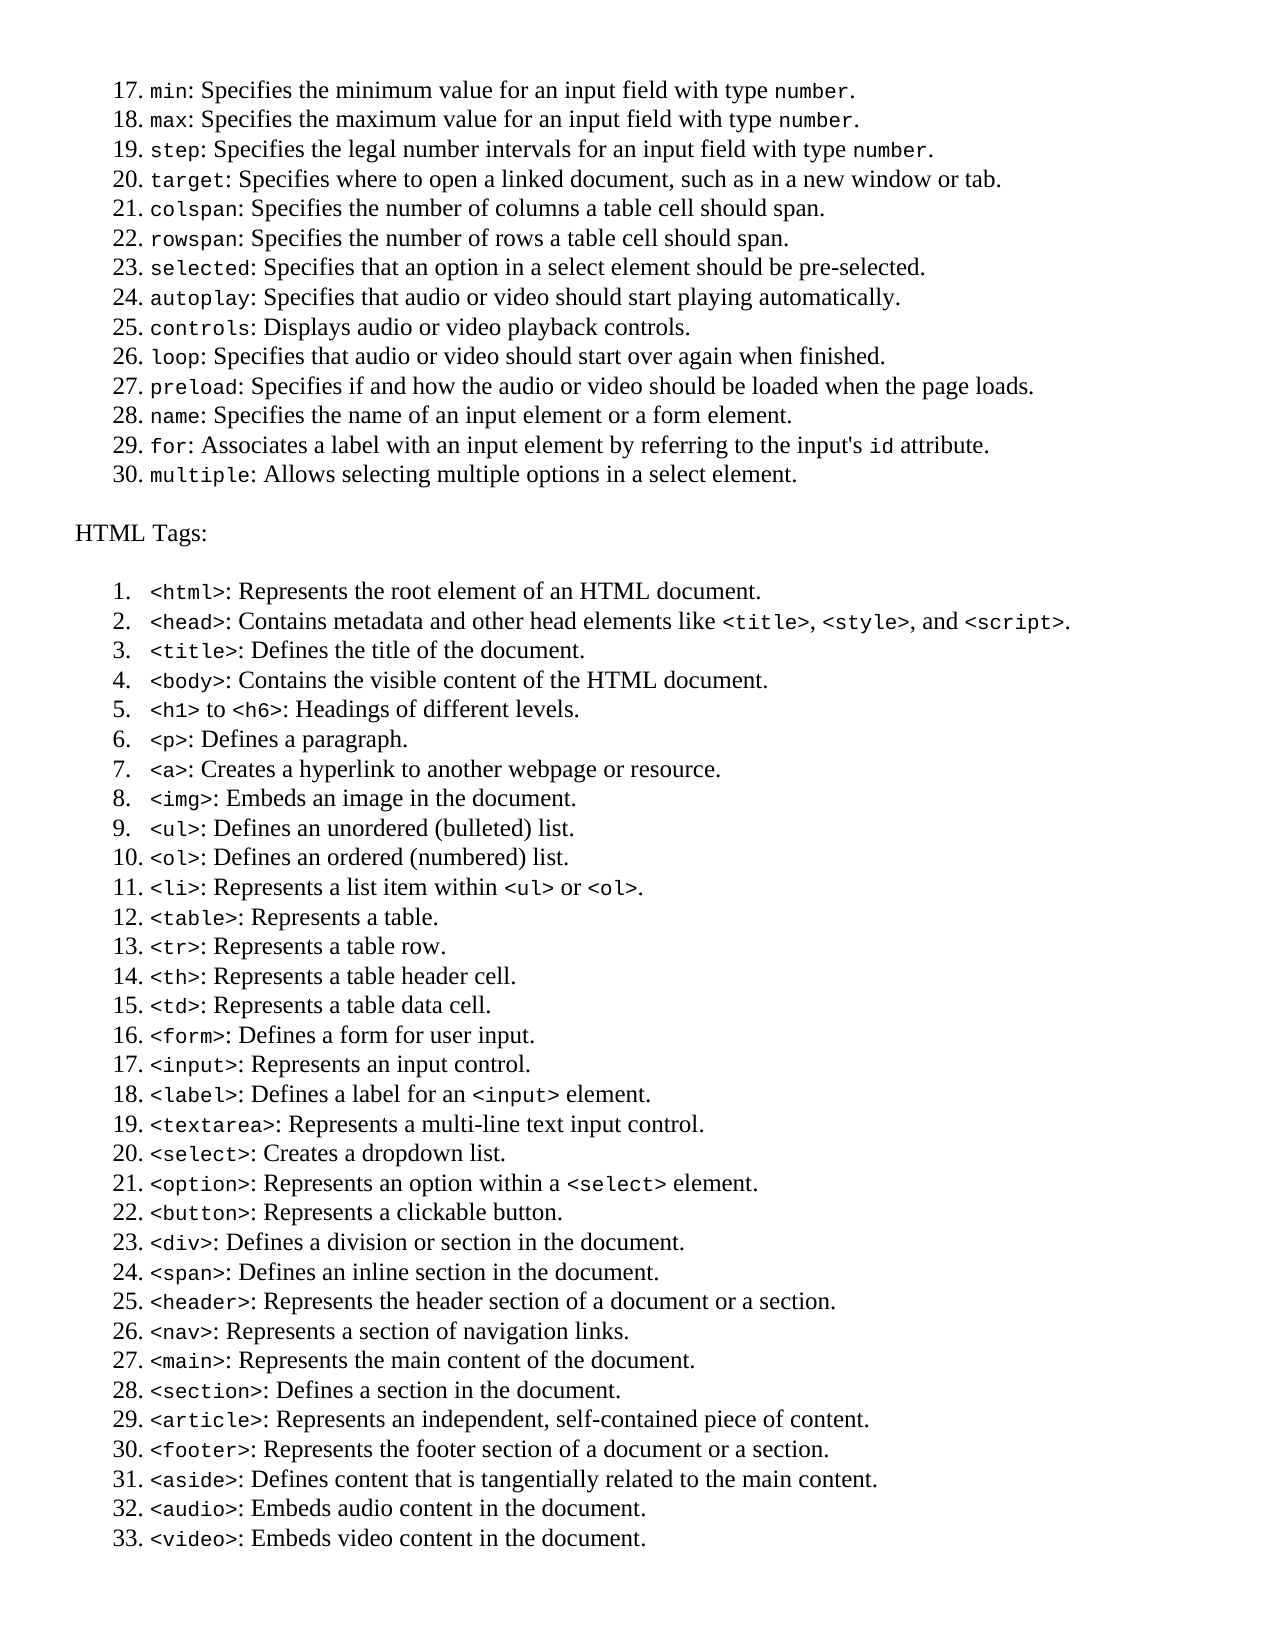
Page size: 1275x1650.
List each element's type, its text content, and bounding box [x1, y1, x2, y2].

list selected: Specifies that an option in a select element should be pre-selected. [112, 252, 1200, 282]
list <section>: Defines a section in the document. [112, 1375, 1200, 1404]
list <button>: Represents a clickable button. [112, 1197, 1200, 1227]
list step: Specifies the legal number intervals for an input field with type number. [112, 134, 1200, 164]
list <body>: Contains the visible content of the HTML document. [112, 665, 1200, 694]
list max: Specifies the maximum value for an input field with type number. [112, 104, 1200, 134]
list autoplay: Specifies that audio or video should start playing automatically. [112, 282, 1200, 312]
list <table>: Represents a table. [112, 902, 1200, 931]
list loop: Specifies that audio or video should start over again when finished. [112, 341, 1200, 371]
list <tr>: Represents a table row. [112, 931, 1200, 961]
list <textarea>: Represents a multi-line text input control. [112, 1109, 1200, 1138]
list <html>: Represents the root element of an HTML document. [112, 576, 1200, 606]
list <input>: Represents an input control. [112, 1049, 1200, 1079]
list <head>: Contains metadata and other head elements like <title>, <style>, and <script>. [112, 606, 1200, 635]
list for: Associates a label with an input element by referring to the input's id attribute. [112, 430, 1200, 459]
list <th>: Represents a table header cell. [112, 961, 1200, 990]
list <header>: Represents the header section of a document or a section. [112, 1286, 1200, 1316]
list <h1> to <h6>: Headings of different levels. [112, 694, 1200, 724]
list <ul>: Defines an unordered (bulleted) list. [112, 813, 1200, 842]
list <label>: Defines a label for an <input> element. [112, 1079, 1200, 1109]
list <a>: Creates a hyperlink to another webpage or resource. [112, 754, 1200, 783]
list <audio>: Embeds audio content in the document. [112, 1493, 1200, 1523]
list <div>: Defines a division or section in the document. [112, 1227, 1200, 1257]
list name: Specifies the name of an input element or a form element. [112, 400, 1200, 430]
list <title>: Defines the title of the document. [112, 635, 1200, 665]
list <p>: Defines a paragraph. [112, 724, 1200, 754]
list controls: Displays audio or video playback controls. [112, 312, 1200, 341]
list <img>: Embeds an image in the document. [112, 783, 1200, 813]
list preload: Specifies if and how the audio or video should be loaded when the page loads. [112, 371, 1200, 400]
list rowspan: Specifies the number of rows a table cell should span. [112, 223, 1200, 252]
list <option>: Represents an option within a <select> element. [112, 1168, 1200, 1197]
list min: Specifies the minimum value for an input field with type number. [112, 75, 1200, 104]
list colspan: Specifies the number of columns a table cell should span. [112, 193, 1200, 223]
list <footer>: Represents the footer section of a document or a section. [112, 1434, 1200, 1464]
list <video>: Embeds video content in the document. [112, 1523, 1200, 1552]
list <li>: Represents a list item within <ul> or <ol>. [112, 872, 1200, 902]
list <span>: Defines an inline section in the document. [112, 1257, 1200, 1286]
list <ol>: Defines an ordered (numbered) list. [112, 842, 1200, 872]
list <main>: Represents the main content of the document. [112, 1345, 1200, 1375]
list <form>: Defines a form for user input. [112, 1020, 1200, 1049]
list <article>: Represents an independent, self-contained piece of content. [112, 1404, 1200, 1434]
list <td>: Represents a table data cell. [112, 990, 1200, 1020]
list target: Specifies where to open a linked document, such as in a new window or tab. [112, 164, 1200, 193]
list multiple: Allows selecting multiple options in a select element. [112, 459, 1200, 489]
list <select>: Creates a dropdown list. [112, 1138, 1200, 1168]
list <nav>: Represents a section of navigation links. [112, 1316, 1200, 1345]
text HTML Tags: [75, 518, 1200, 547]
list <aside>: Defines content that is tangentially related to the main content. [112, 1464, 1200, 1493]
